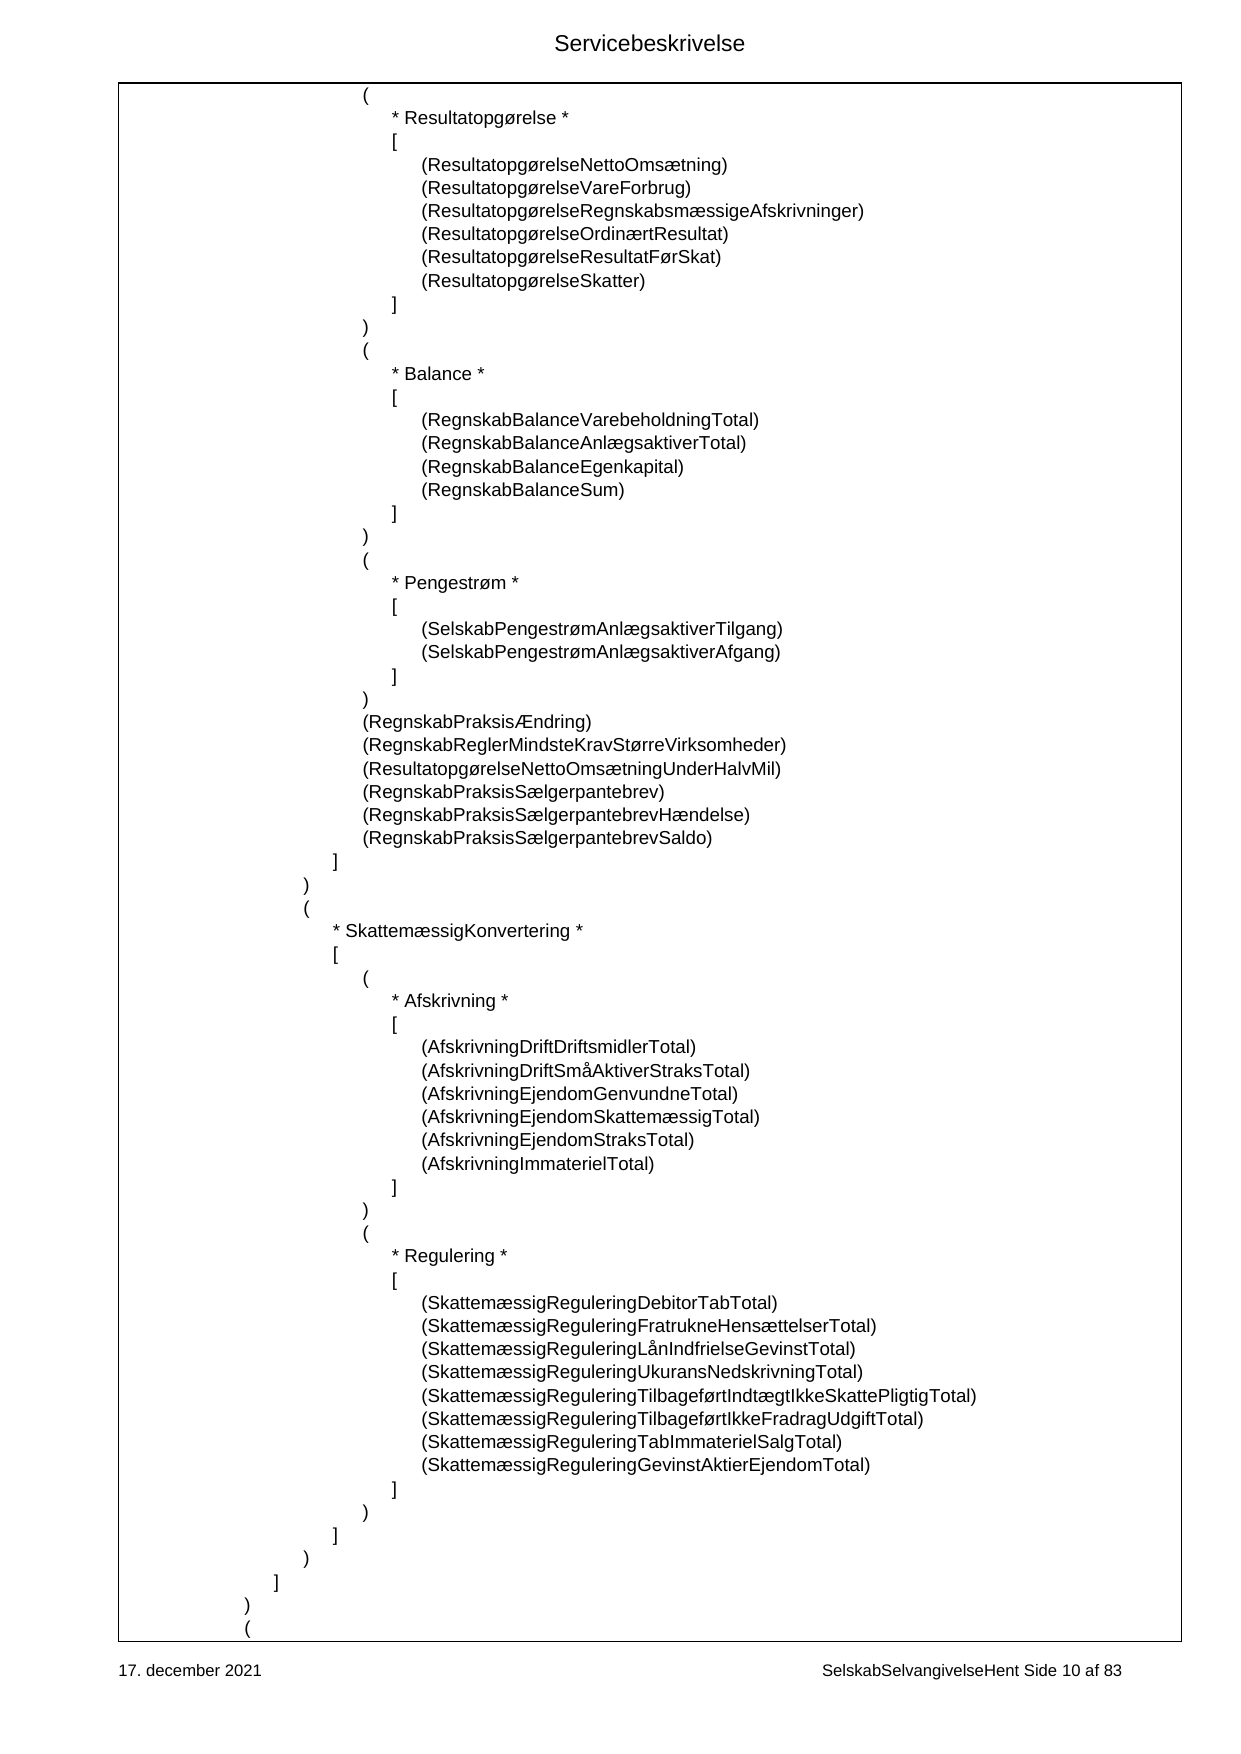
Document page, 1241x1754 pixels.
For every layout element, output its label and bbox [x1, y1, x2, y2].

table_cell [119, 84, 1181, 1641]
